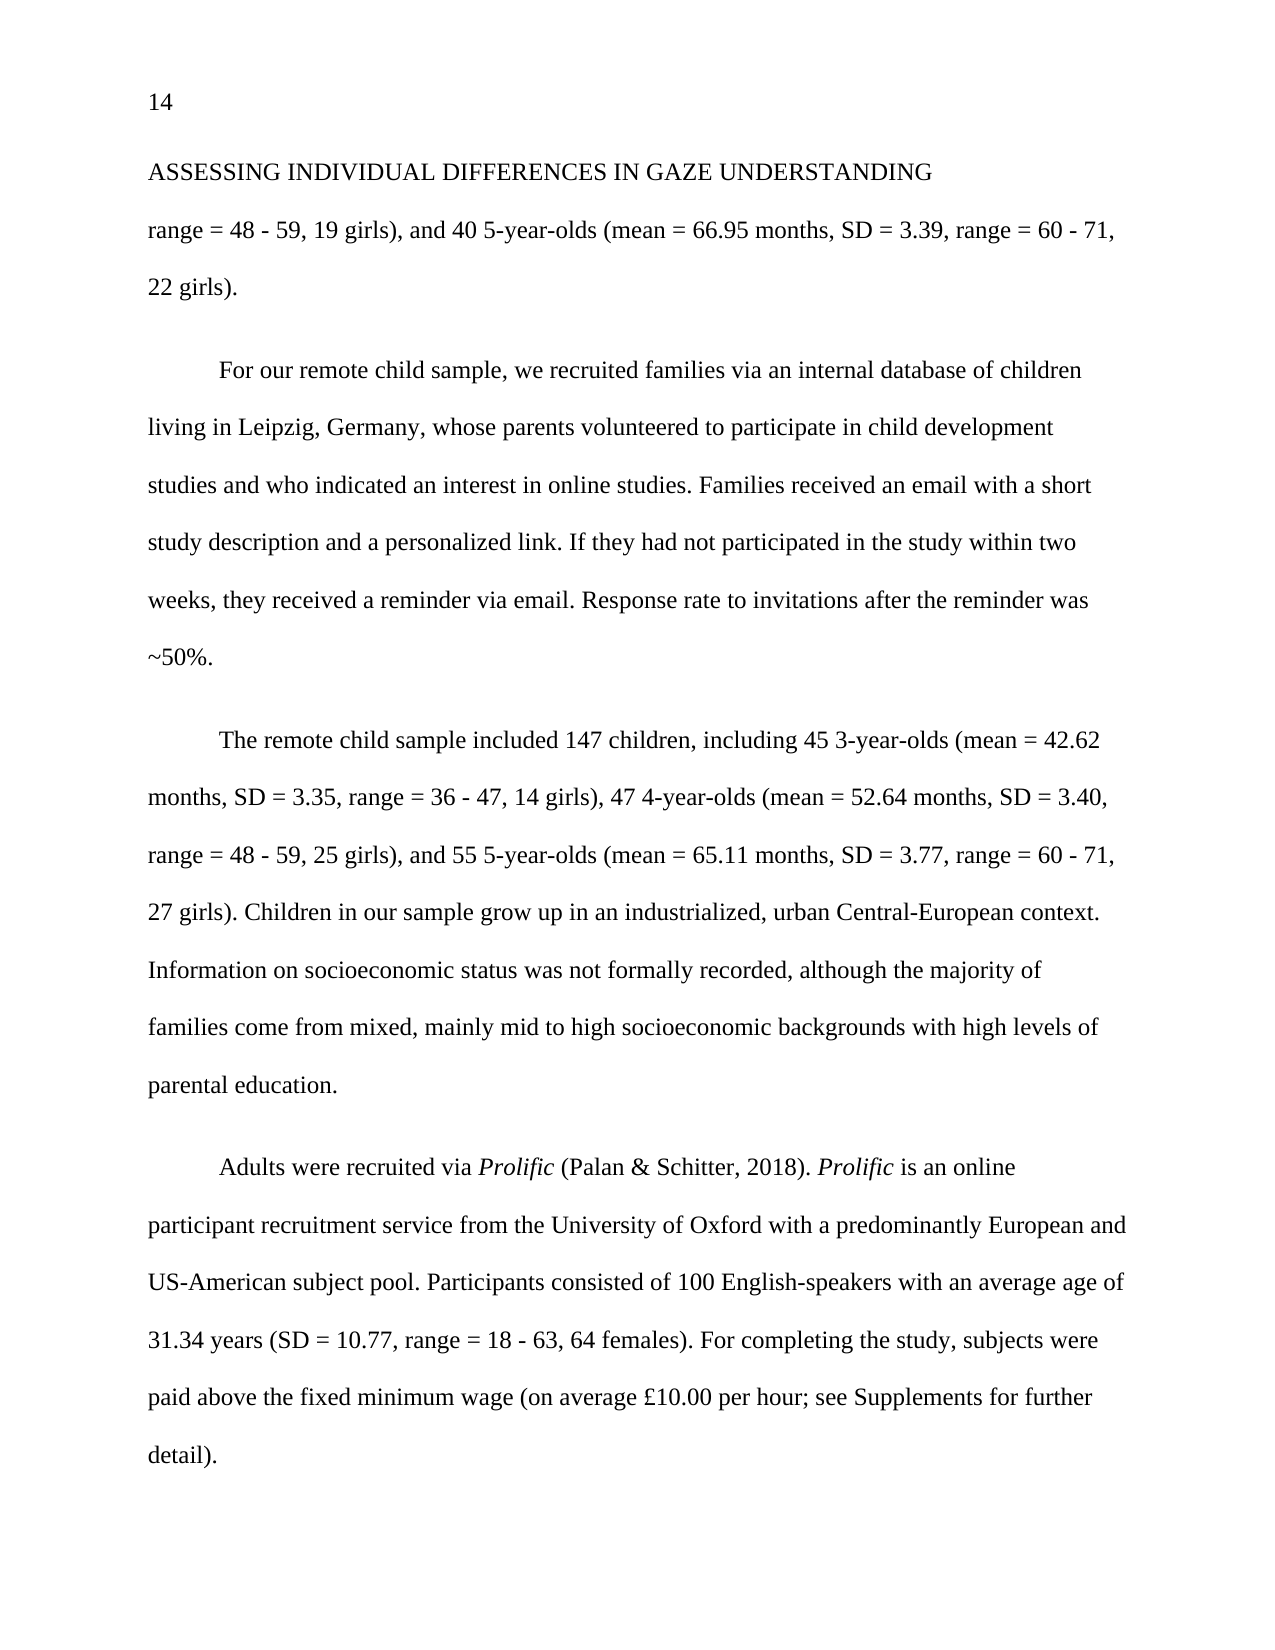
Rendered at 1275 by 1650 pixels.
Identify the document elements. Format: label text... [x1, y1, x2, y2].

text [148, 215, 1127, 301]
text The remote child sample included 147 children, including 45 3-year-olds (mean = 42.62 months, SD = 3.35, range = 36 - 47, 14 girls), 47 4-year-olds (mean = 52.64 months, SD = 3.40, range = 48 - 59, 25 girls), and 55 5-year-olds (mean = 65.11 months, SD = 3.77, range = 60 - 71, 27 girls). Children in our sample grow up in an industrialized, urban Central-European context. Information on socioeconomic status was not formally recorded, although the majority of families come from mixed, mainly mid to high socioeconomic backgrounds with high levels of parental education. [148, 725, 1127, 1099]
text Adults were recruited via Prolific (Palan & Schitter, 2018). Prolific is an online participant recruitment service from the University of Oxford with a predominantly European and US-American subject pool. Participants consisted of 100 English-speakers with an average age of 31.34 years (SD = 10.77, range = 18 - 63, 64 females). For completing the study, subjects were paid above the fixed minimum wage (on average £10.00 per hour; see Supplements for further detail). [148, 1152, 1127, 1469]
text For our remote child sample, we recruited families via an internal database of children living in Leipzig, Germany, whose parents volunteered to participate in child development studies and who indicated an interest in online studies. Families received an email with a short study description and a personalized link. If they had not participated in the study within two weeks, they received a reminder via email. Response rate to invitations after the reminder was ~50%. [148, 355, 1127, 671]
